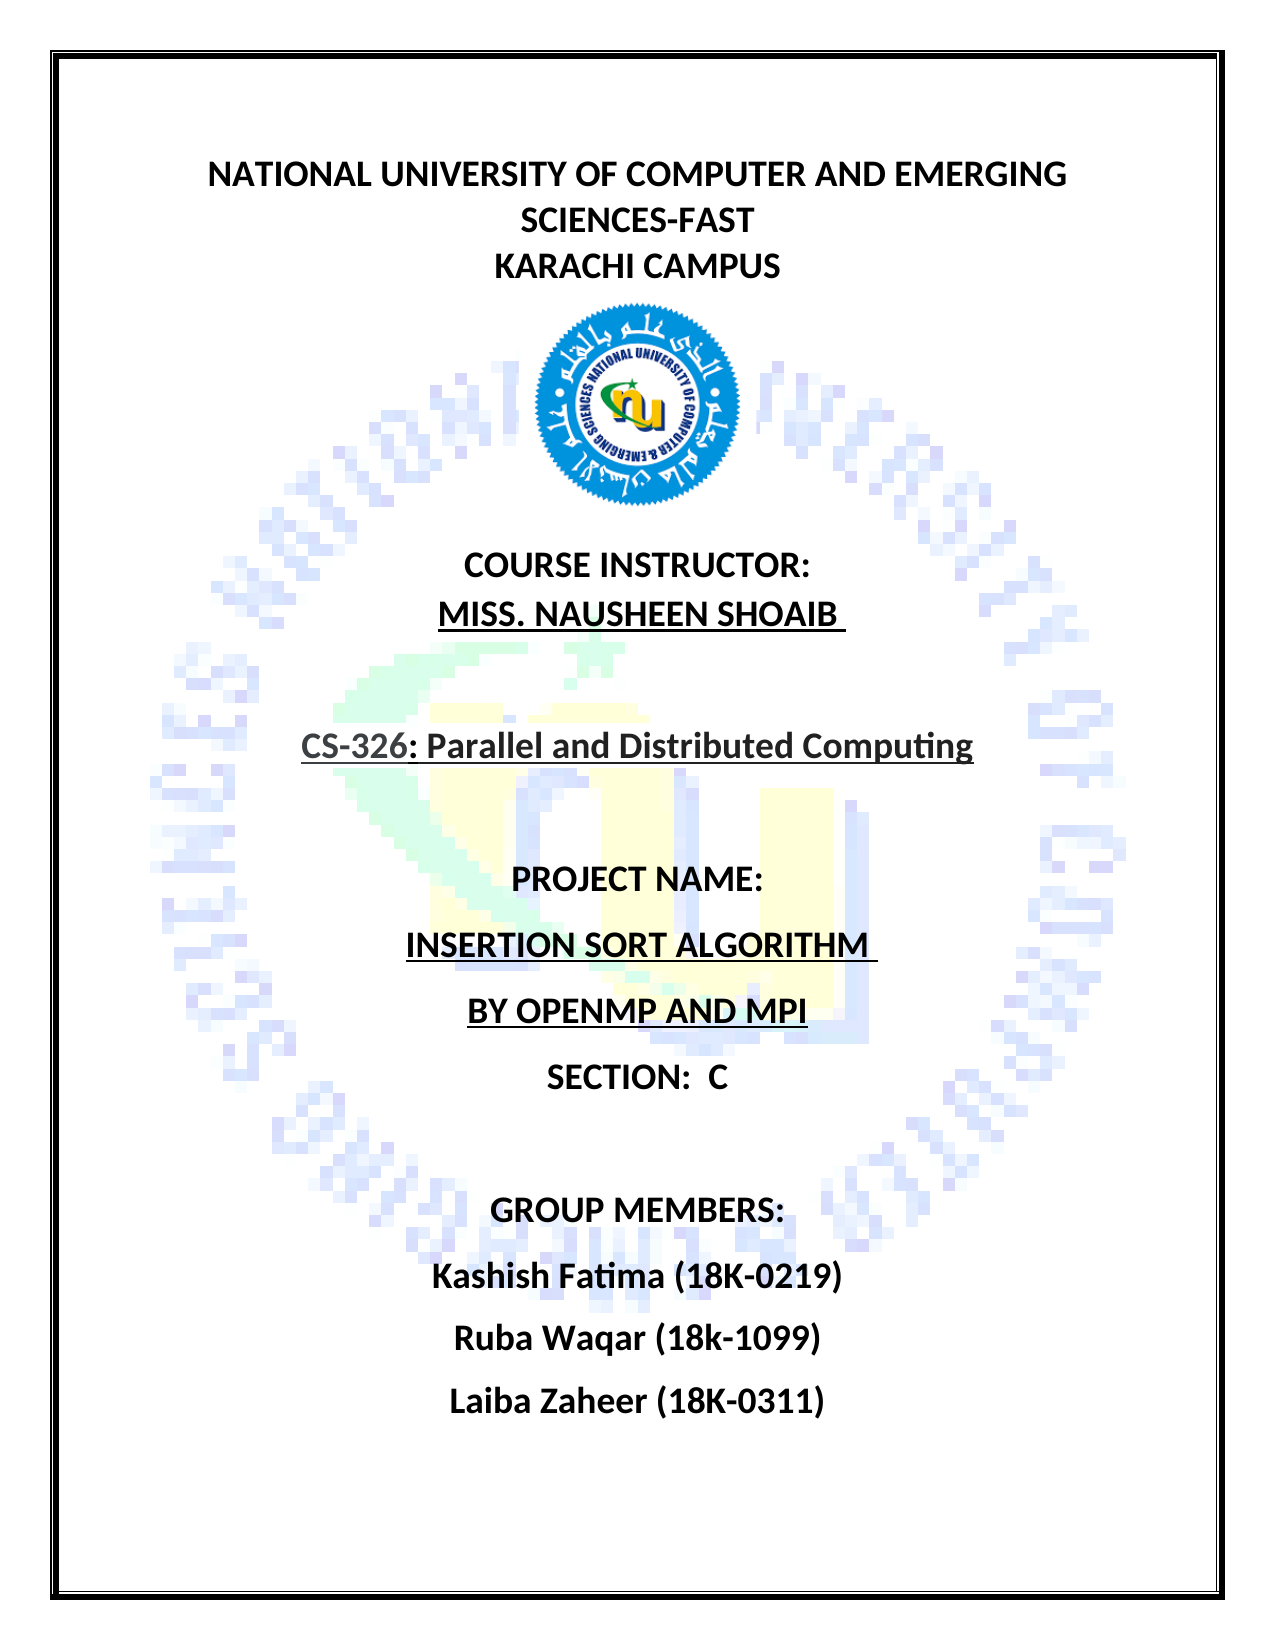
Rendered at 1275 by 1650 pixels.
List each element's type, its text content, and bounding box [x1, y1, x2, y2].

text PROJECT NAME: [150, 855, 1125, 901]
text NATIONAL UNIVERSITY OF COMPUTER AND EMERGING SCIENCES-FAST [150, 150, 1125, 242]
text KARACHI CAMPUS [150, 242, 1125, 287]
text INSERTION SORT ALGORITHM [150, 921, 1125, 967]
text BY OPENMP AND MPI [150, 987, 1125, 1033]
text SECTION: C [150, 1053, 1125, 1099]
text Laiba Zaheer (18K-0311) [150, 1377, 1125, 1422]
text GROUP MEMBERS: [150, 1186, 1125, 1231]
text Ruba Waqar (18k-1099) [150, 1314, 1125, 1360]
text COURSE INSTRUCTOR: MISS. NAUSHEEN SHOAIB [150, 541, 1125, 636]
picture [518, 287, 757, 522]
text Kashish Fatima (18K-0219) [150, 1252, 1125, 1297]
text CS-326: Parallel and Distributed Computing [150, 722, 1125, 768]
